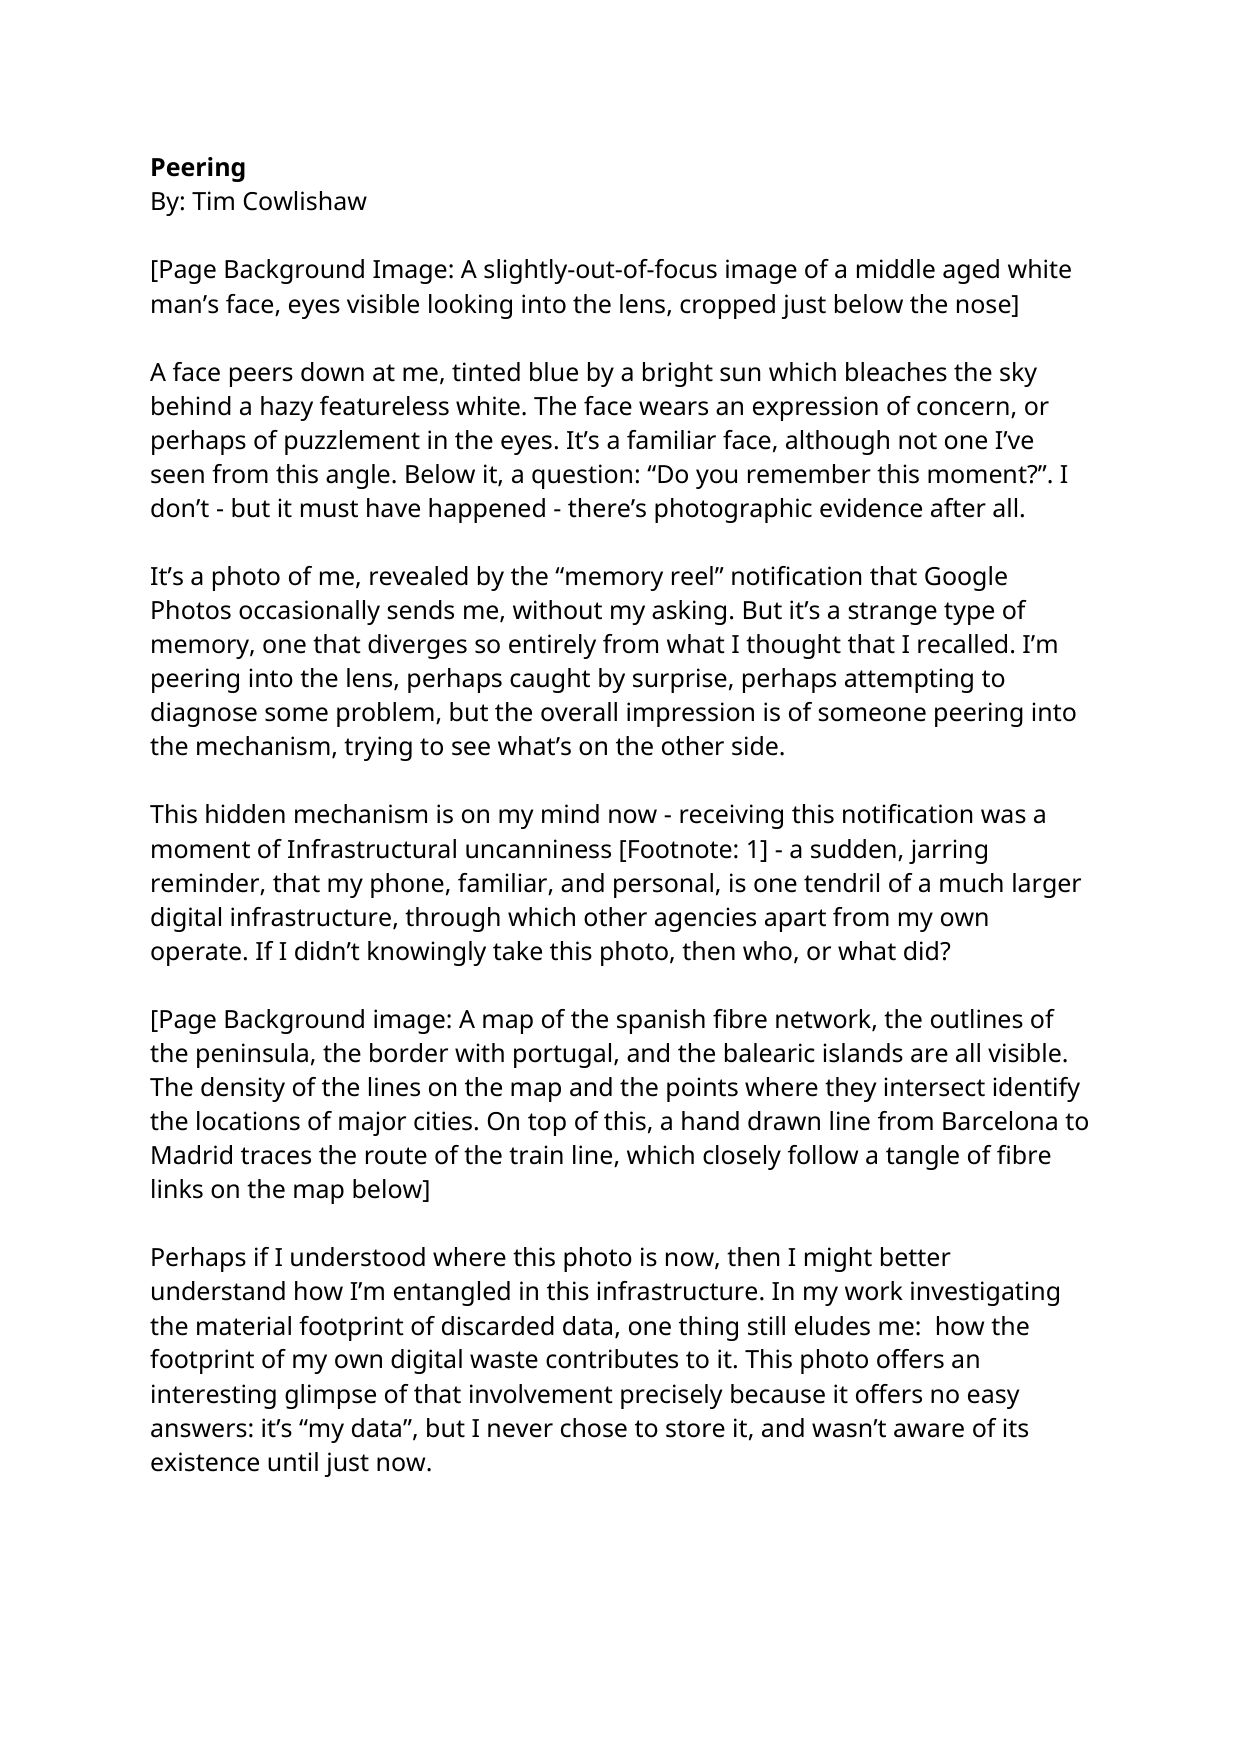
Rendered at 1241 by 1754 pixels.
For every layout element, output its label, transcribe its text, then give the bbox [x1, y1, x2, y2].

text This hidden mechanism is on my mind now - receiving this notification was a moment of Infrastructural uncanniness [Footnote: 1] - a sudden, jarring reminder, that my phone, familiar, and personal, is one tendril of a much larger digital infrastructure, through which other agencies apart from my own operate. If I didn’t knowingly take this photo, then who, or what did? [150, 797, 1090, 967]
text [Page Background image: A map of the spanish fibre network, the outlines of the peninsula, the border with portugal, and the balearic islands are all visible. The density of the lines on the map and the points where they intersect identify the locations of major cities. On top of this, a hand drawn line from Barcelona to Madrid traces the route of the train line, which closely follow a tangle of fibre links on the map below] [150, 1002, 1090, 1206]
text [Page Background Image: A slightly-out-of-focus image of a middle aged white man’s face, eyes visible looking into the lens, cropped just below the nose] [150, 252, 1090, 320]
text A face peers down at me, tinted blue by a bright sun which bleaches the sky behind a hazy featureless white. The face wears an expression of concern, or perhaps of puzzlement in the eyes. It’s a familiar face, although not one I’ve seen from this angle. Below it, a question: “Do you remember this moment?”. I don’t - but it must have happened - there’s photographic evidence after all. [150, 354, 1090, 525]
text By: Tim Cowlishaw [150, 184, 1090, 218]
text Peering [150, 150, 1090, 184]
text It’s a photo of me, revealed by the “memory reel” notification that Google Photos occasionally sends me, without my asking. But it’s a strange type of memory, one that diverges so entirely from what I thought that I recalled. I’m peering into the lens, perhaps caught by surprise, perhaps attempting to diagnose some problem, but the overall impression is of someone peering into the mechanism, trying to see what’s on the other side. [150, 559, 1090, 763]
text Perhaps if I understood where this photo is now, then I might better understand how I’m entangled in this infrastructure. In my work investigating the material footprint of discarded data, one thing still eludes me: how the footprint of my own digital waste contributes to it. This photo offers an interesting glimpse of that involvement precisely because it offers no easy answers: it’s “my data”, but I never chose to store it, and wasn’t aware of its existence until just now. [150, 1240, 1090, 1478]
